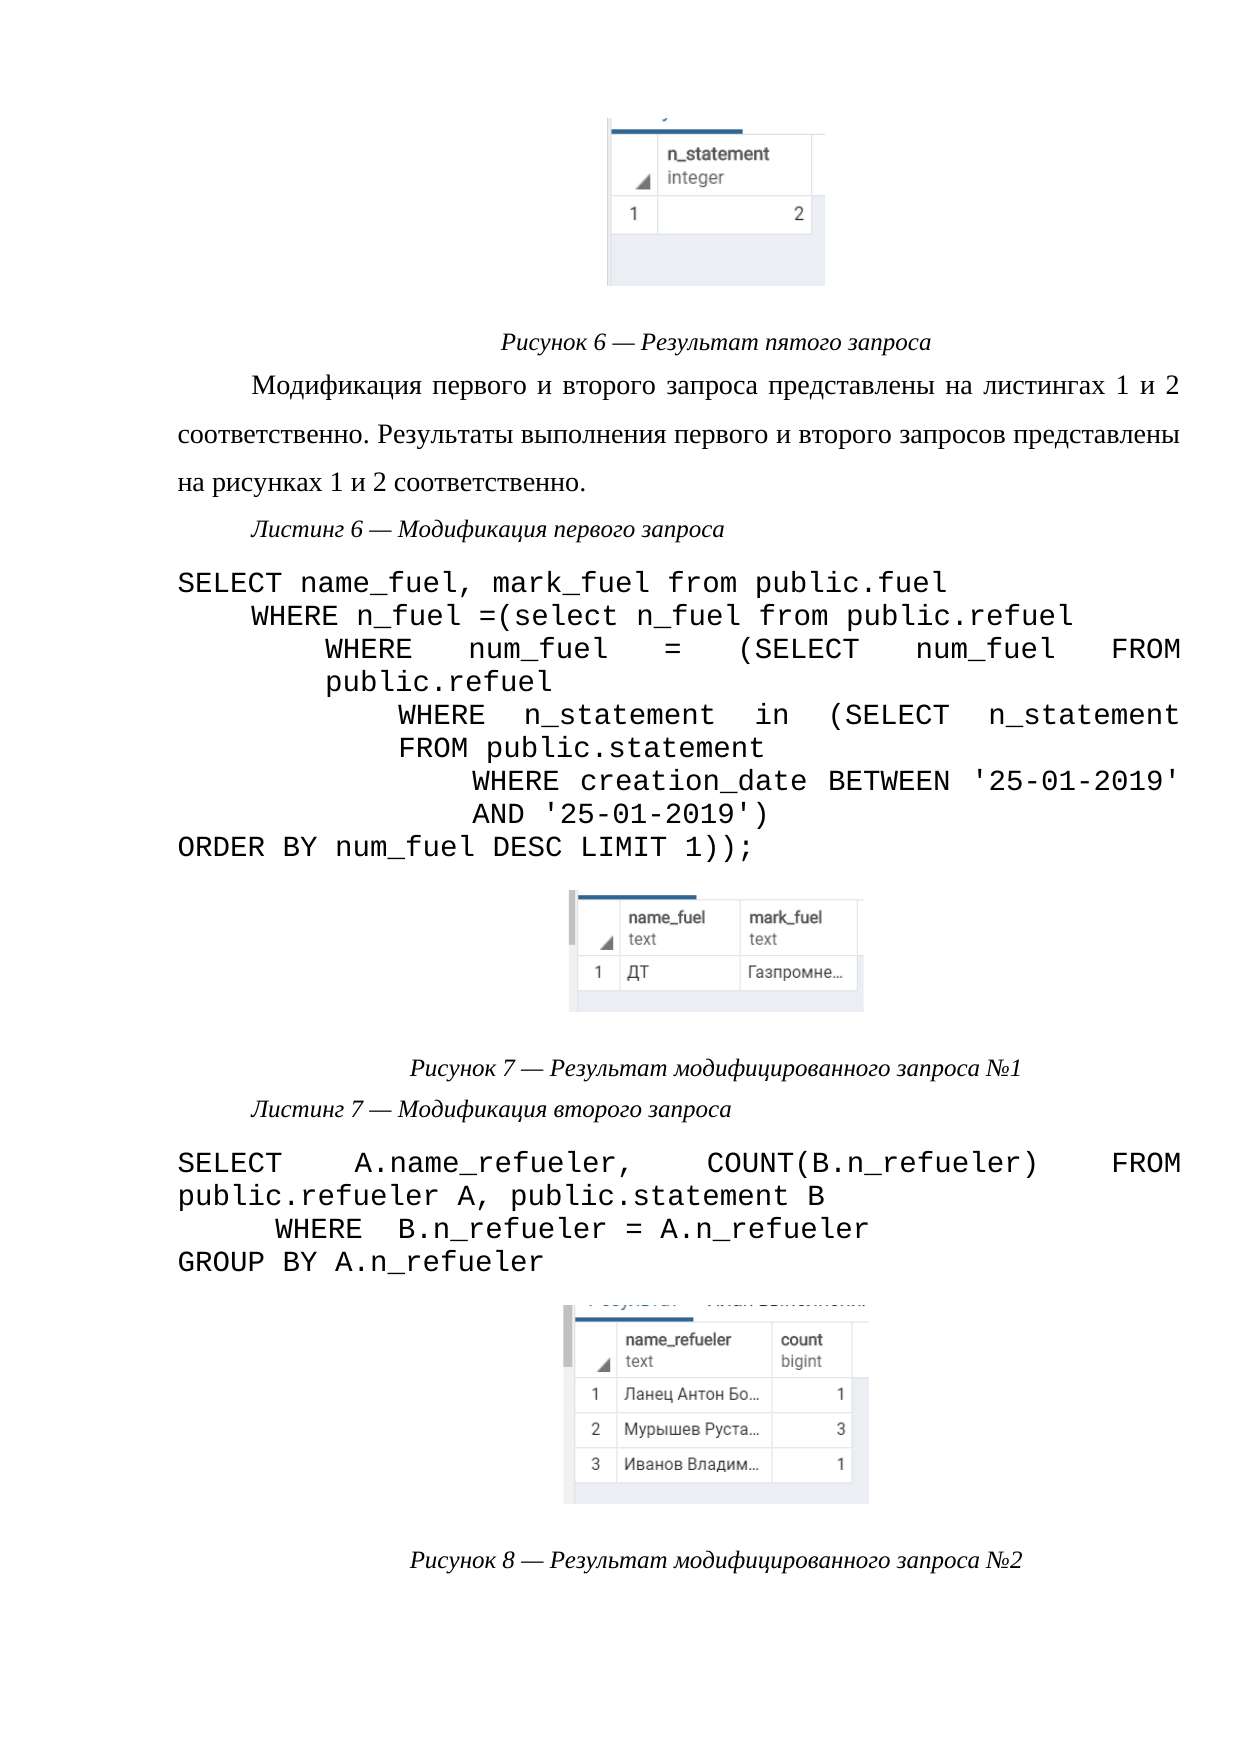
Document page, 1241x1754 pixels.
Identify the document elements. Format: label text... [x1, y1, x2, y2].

text Рисунок 6 — Результат пятого запроса [177, 327, 1181, 356]
text WHERE B.n_refueler = A.n_refueler [177, 1214, 1181, 1247]
text WHERE creation_date BETWEEN '25-01-2019' AND '25-01-2019') [472, 766, 1181, 832]
text Рисунок 8 — Результат модифицированного запроса №2 [177, 1545, 1181, 1574]
text Листинг 6 — Модификация первого запроса [177, 514, 1181, 543]
text WHERE n_fuel =(select n_fuel from public.refuel [251, 601, 1181, 634]
picture [607, 118, 826, 286]
text ORDER BY num_fuel DESC LIMIT 1)); [177, 832, 1181, 865]
text GROUP BY A.n_refueler [177, 1247, 1181, 1280]
text SELECT A.name_refueler, COUNT(B.n_refueler) FROM public.refueler A, public.statement B [177, 1148, 1181, 1214]
text Рисунок 7 — Результат модифицированного запроса №1 [177, 1053, 1181, 1082]
text Листинг 7 — Модификация второго запроса [177, 1094, 1181, 1123]
text WHERE num_fuel = (SELECT num_fuel FROM public.refuel [325, 634, 1181, 700]
picture [563, 1305, 869, 1504]
text SELECT name_fuel, mark_fuel from public.fuel [177, 568, 1181, 601]
text WHERE n_statement in (SELECT n_statement FROM public.statement [398, 700, 1181, 766]
text Модификация первого и второго запроса представлены на листингах 1 и 2 соответственно. Результаты выполнения первого и второго запросов представлены на рисунках 1 и 2 соответственно. [177, 368, 1181, 498]
picture [568, 890, 864, 1012]
